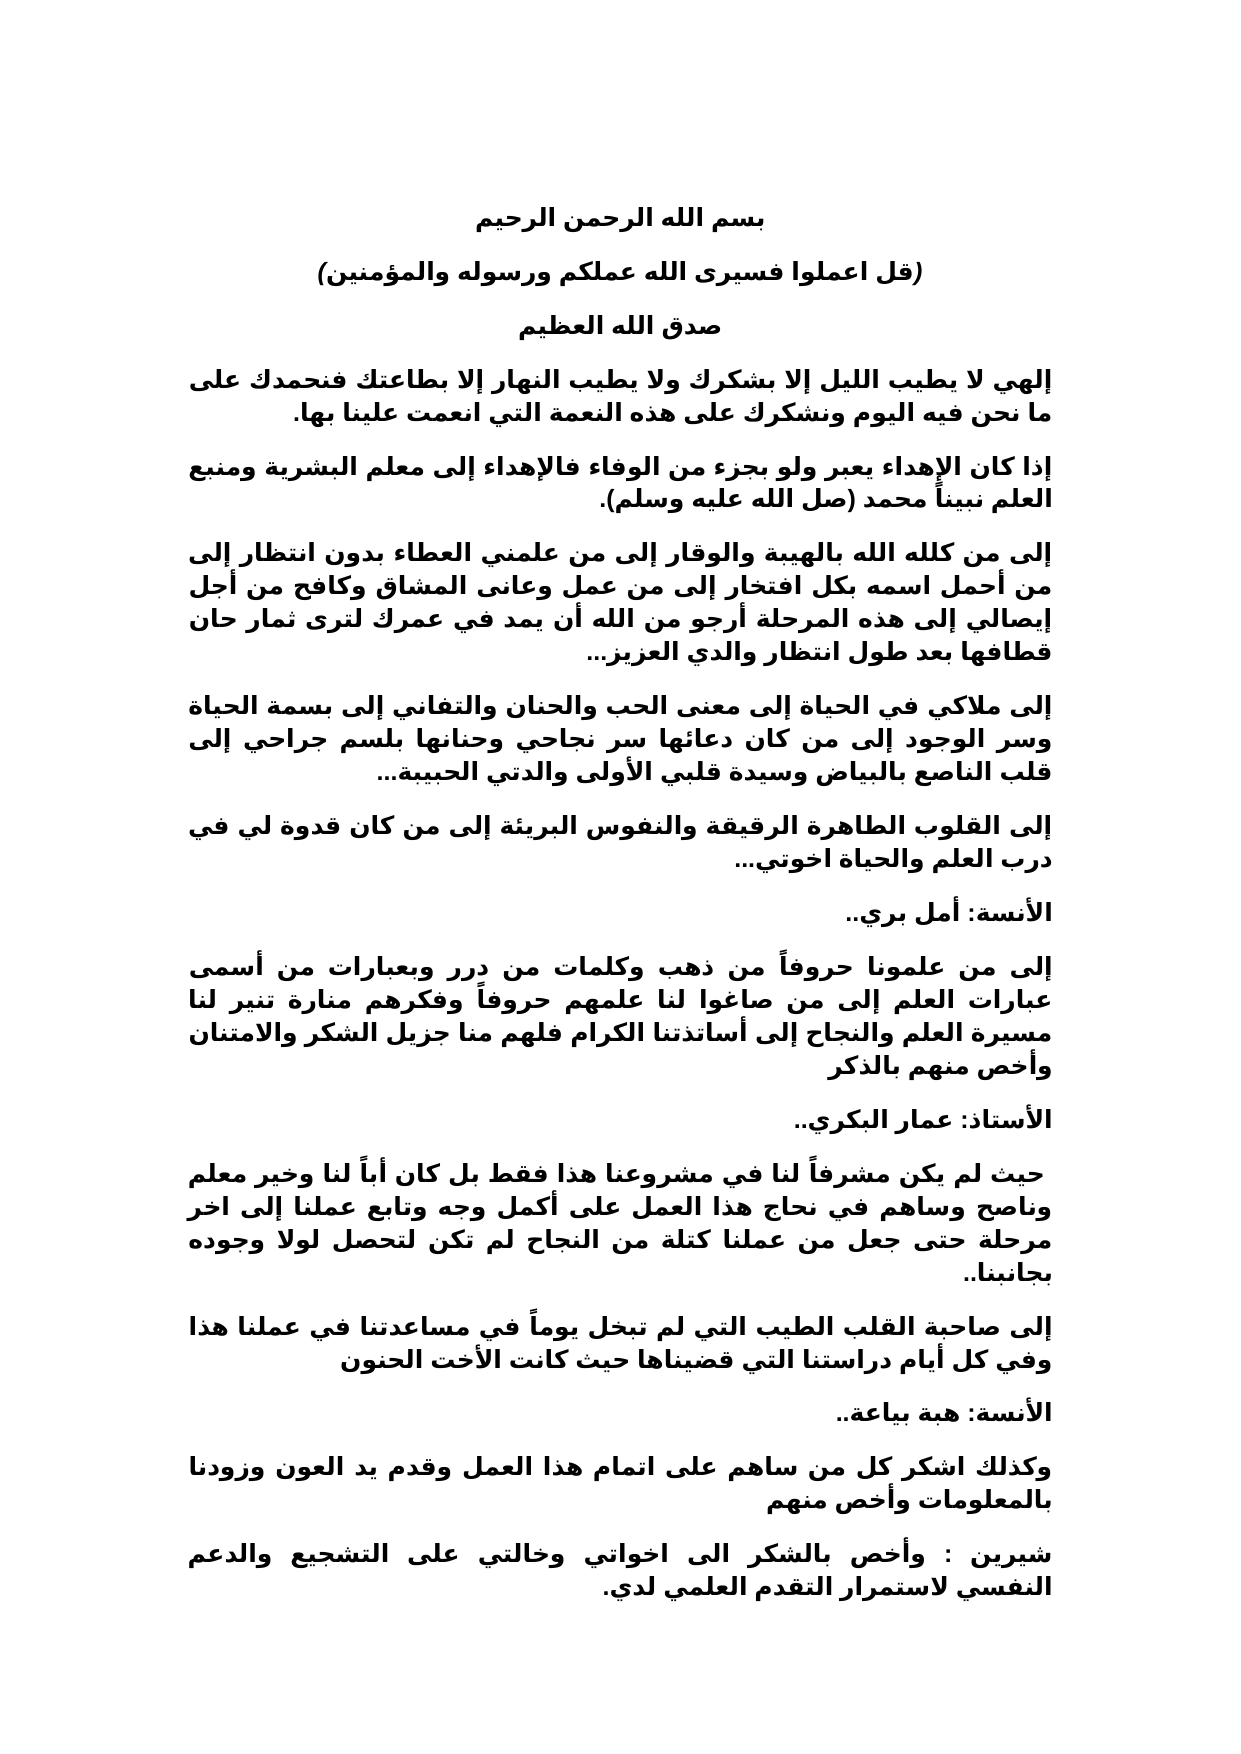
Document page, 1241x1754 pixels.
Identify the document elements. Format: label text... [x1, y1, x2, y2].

text حيث لم يكن مشرفاً لنا في مشروعنا هذا فقط بل كان أباً لنا وخير معلم وناصح وساهم في نحاج هذا العمل على أكمل وجه وتابع عملنا إلى اخر مرحلة حتى جعل من عملنا كتلة من النجاح لم تكن لتحصل لولا وجوده بجانبنا.. [187, 1159, 1053, 1286]
text الأنسة: هبة بياعة.. [187, 1398, 1053, 1427]
text صدق الله العظيم [187, 311, 1053, 339]
text شيرين : وأخص بالشكر الى اخواتي وخالتي على التشجيع والدعم النفسي لاستمرار التقدم العلمي لدي. [187, 1539, 1053, 1601]
text إلى صاحبة القلب الطيب التي لم تبخل يوماً في مساعدتنا في عملنا هذا وفي كل أيام دراستنا التي قضيناها حيث كانت الأخت الحنون [187, 1312, 1053, 1373]
text الأنسة: أمل بري.. [187, 898, 1053, 927]
text إلى ملاكي في الحياة إلى معنى الحب والحنان والتفاني إلى بسمة الحياة وسر الوجود إلى من كان دعائها سر نجاحي وحنانها بلسم جراحي إلى قلب الناصع بالبياض وسيدة قلبي الأولى والدتي الحبيبة... [187, 691, 1053, 786]
text إذا كان الإهداء يعبر ولو بجزء من الوفاء فالإهداء إلى معلم البشرية ومنبع العلم نبيناً محمد (صل الله عليه وسلم). [187, 451, 1053, 513]
text إلى من علمونا حروفاً من ذهب وكلمات من درر وبعبارات من أسمى عبارات العلم إلى من صاغوا لنا علمهم حروفاً وفكرهم منارة تنير لنا مسيرة العلم والنجاح إلى أساتذتنا الكرام فلهم منا جزيل الشكر والامتنان وأخص منهم بالذكر [187, 952, 1053, 1080]
text بسم الله الرحمن الرحيم [187, 203, 1053, 232]
text وكذلك اشكر كل من ساهم على اتمام هذا العمل وقدم يد العون وزودنا بالمعلومات وأخص منهم [187, 1452, 1053, 1514]
text (قل اعملوا فسيرى الله عملكم ورسوله والمؤمنين) [187, 257, 1053, 286]
text إلهي لا يطيب الليل إلا بشكرك ولا يطيب النهار إلا بطاعتك فنحمدك على ما نحن فيه اليوم ونشكرك على هذه النعمة التي انعمت علينا بها. [187, 364, 1053, 426]
text إلى القلوب الطاهرة الرقيقة والنفوس البريئة إلى من كان قدوة لي في درب العلم والحياة اخوتي... [187, 811, 1053, 873]
text إلى من كلله الله بالهيبة والوقار إلى من علمني العطاء بدون انتظار إلى من أحمل اسمه بكل افتخار إلى من عمل وعانى المشاق وكافح من أجل إيصالي إلى هذه المرحلة أرجو من الله أن يمد في عمرك لترى ثمار حان قطافها بعد طول انتظار والدي العزيز... [187, 538, 1053, 666]
text الأستاذ: عمار البكري.. [187, 1105, 1053, 1133]
